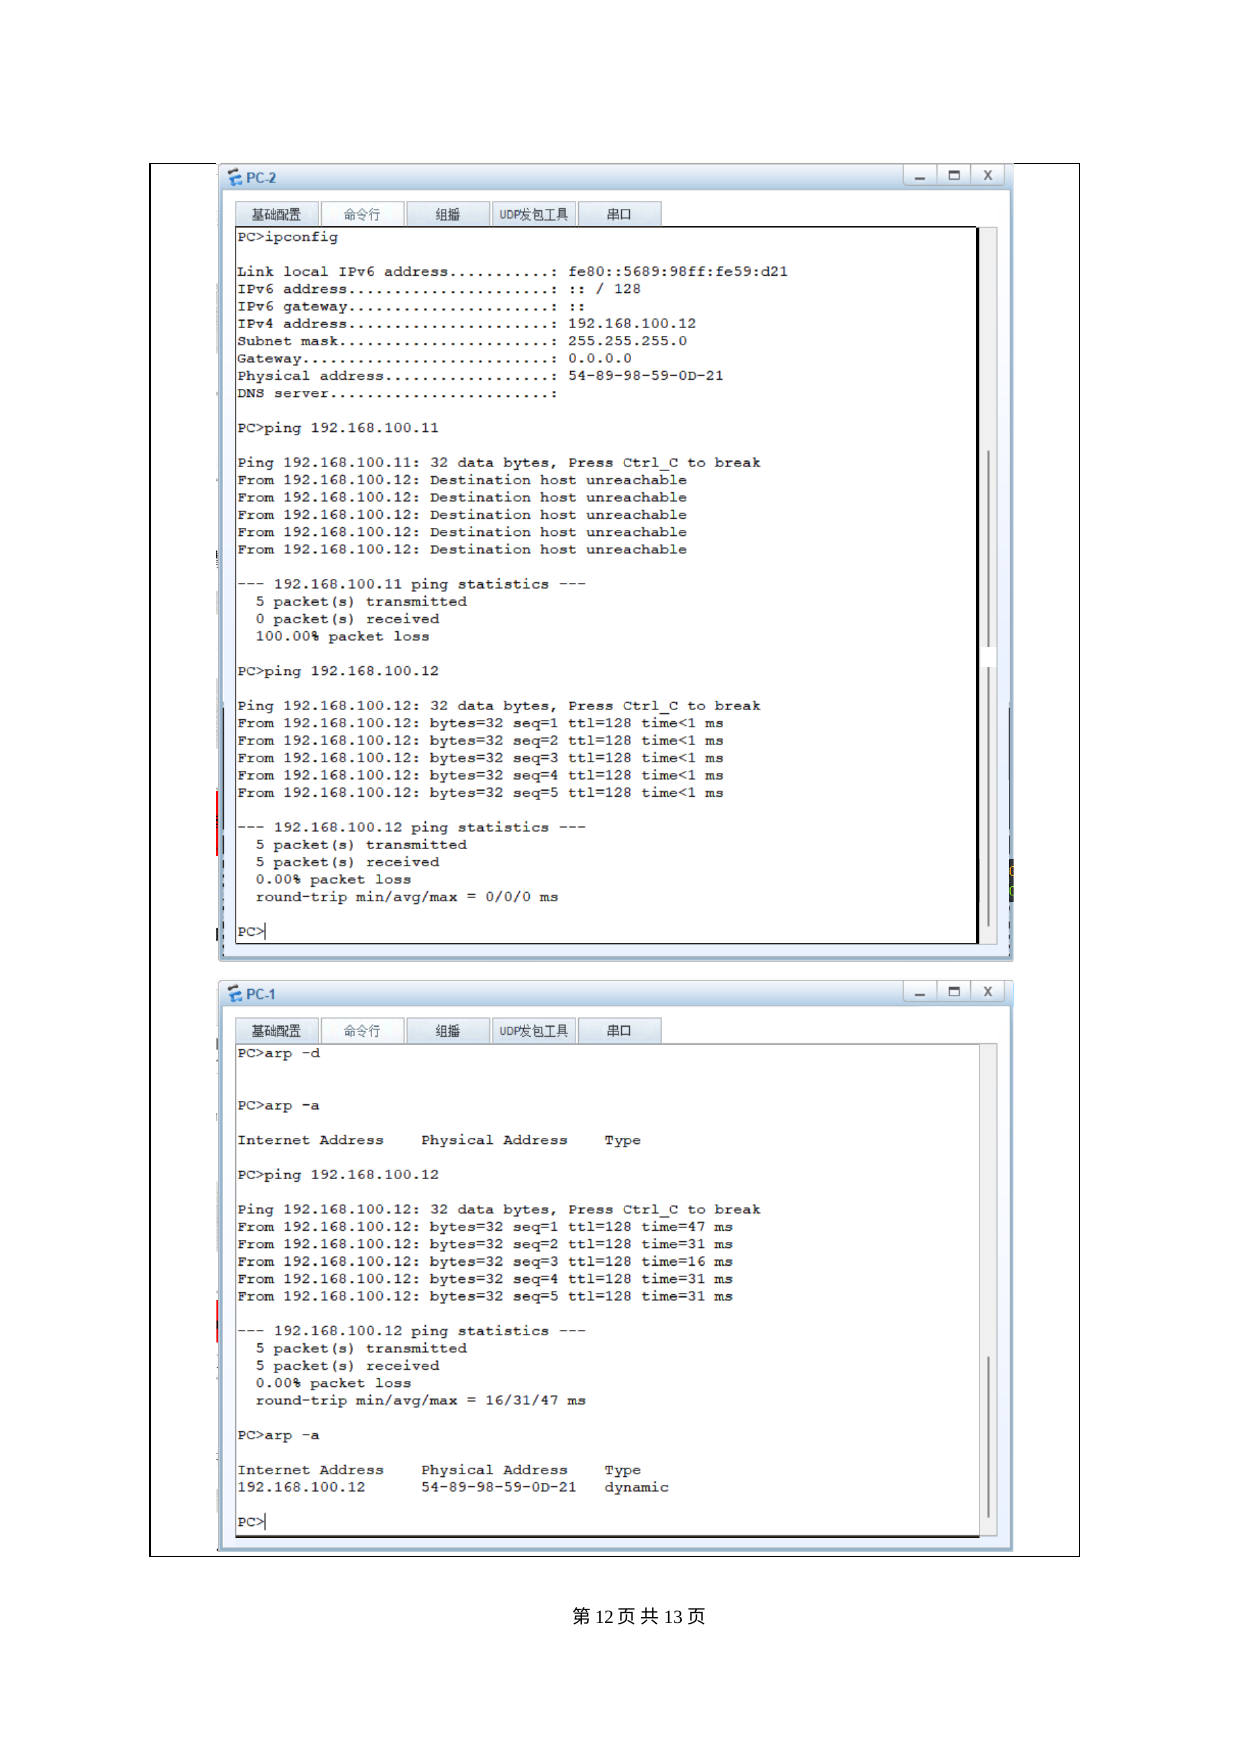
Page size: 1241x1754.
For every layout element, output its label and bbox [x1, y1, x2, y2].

table_cell [151, 164, 1079, 1556]
picture [216, 163, 1014, 962]
picture [216, 978, 1014, 1552]
